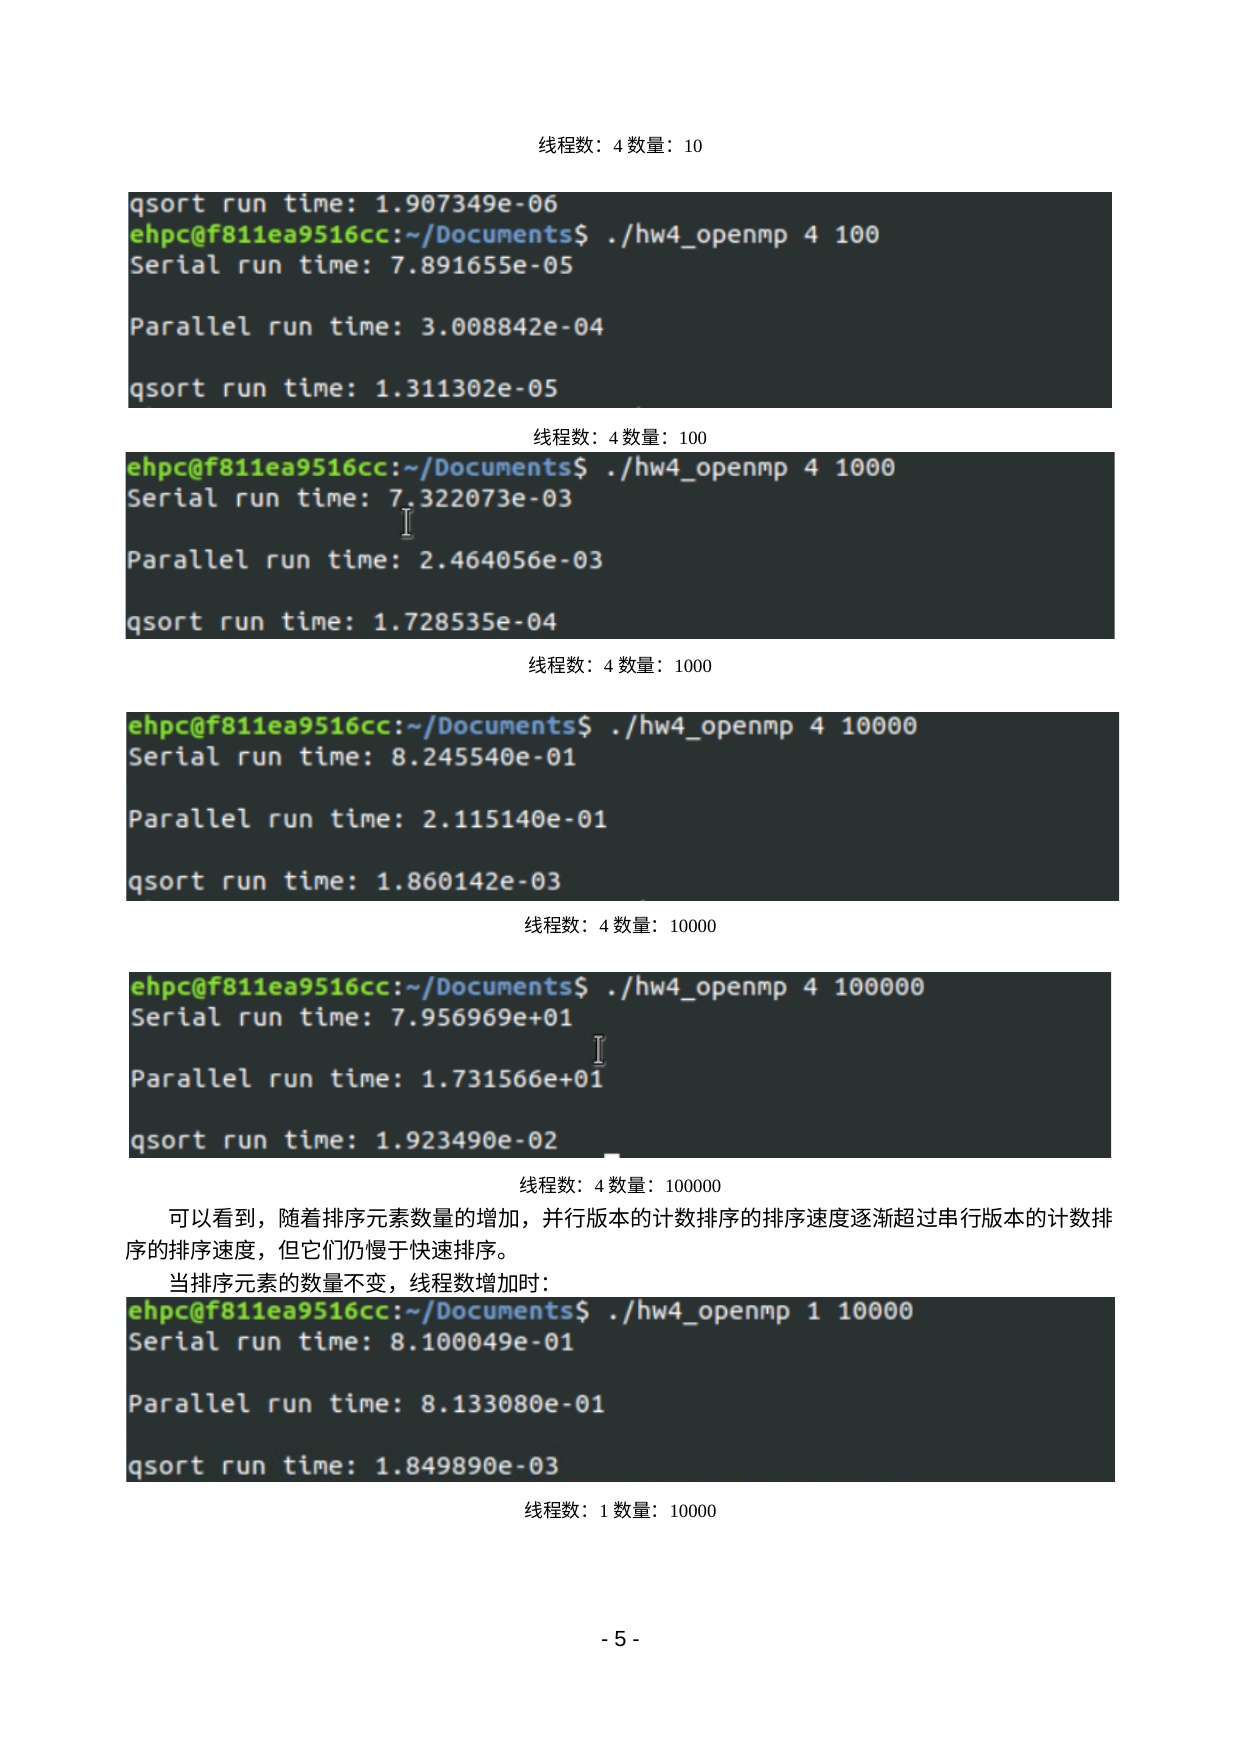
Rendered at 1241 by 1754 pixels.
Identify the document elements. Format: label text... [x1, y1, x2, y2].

text 当排序元素的数量不变，线程数增加时： [125, 1265, 1115, 1297]
text 线程数：4 数量：100000 [125, 1168, 1115, 1200]
picture [125, 712, 1120, 901]
picture [128, 192, 1112, 408]
text 线程数：4 数量：10000 [125, 908, 1115, 940]
text 线程数：4 数量：100 [125, 420, 1115, 452]
text 线程数：4 数量：10 [125, 128, 1115, 160]
picture [129, 972, 1112, 1158]
picture [125, 452, 1115, 639]
text 线程数：4 数量：1000 [125, 648, 1115, 680]
text 线程数：1 数量：10000 [125, 1493, 1115, 1525]
picture [125, 1297, 1115, 1482]
text 可以看到，随着排序元素数量的增加，并行版本的计数排序的排序速度逐渐超过串行版本的计数排序的排序速度，但它们仍慢于快速排序。 [125, 1200, 1115, 1265]
